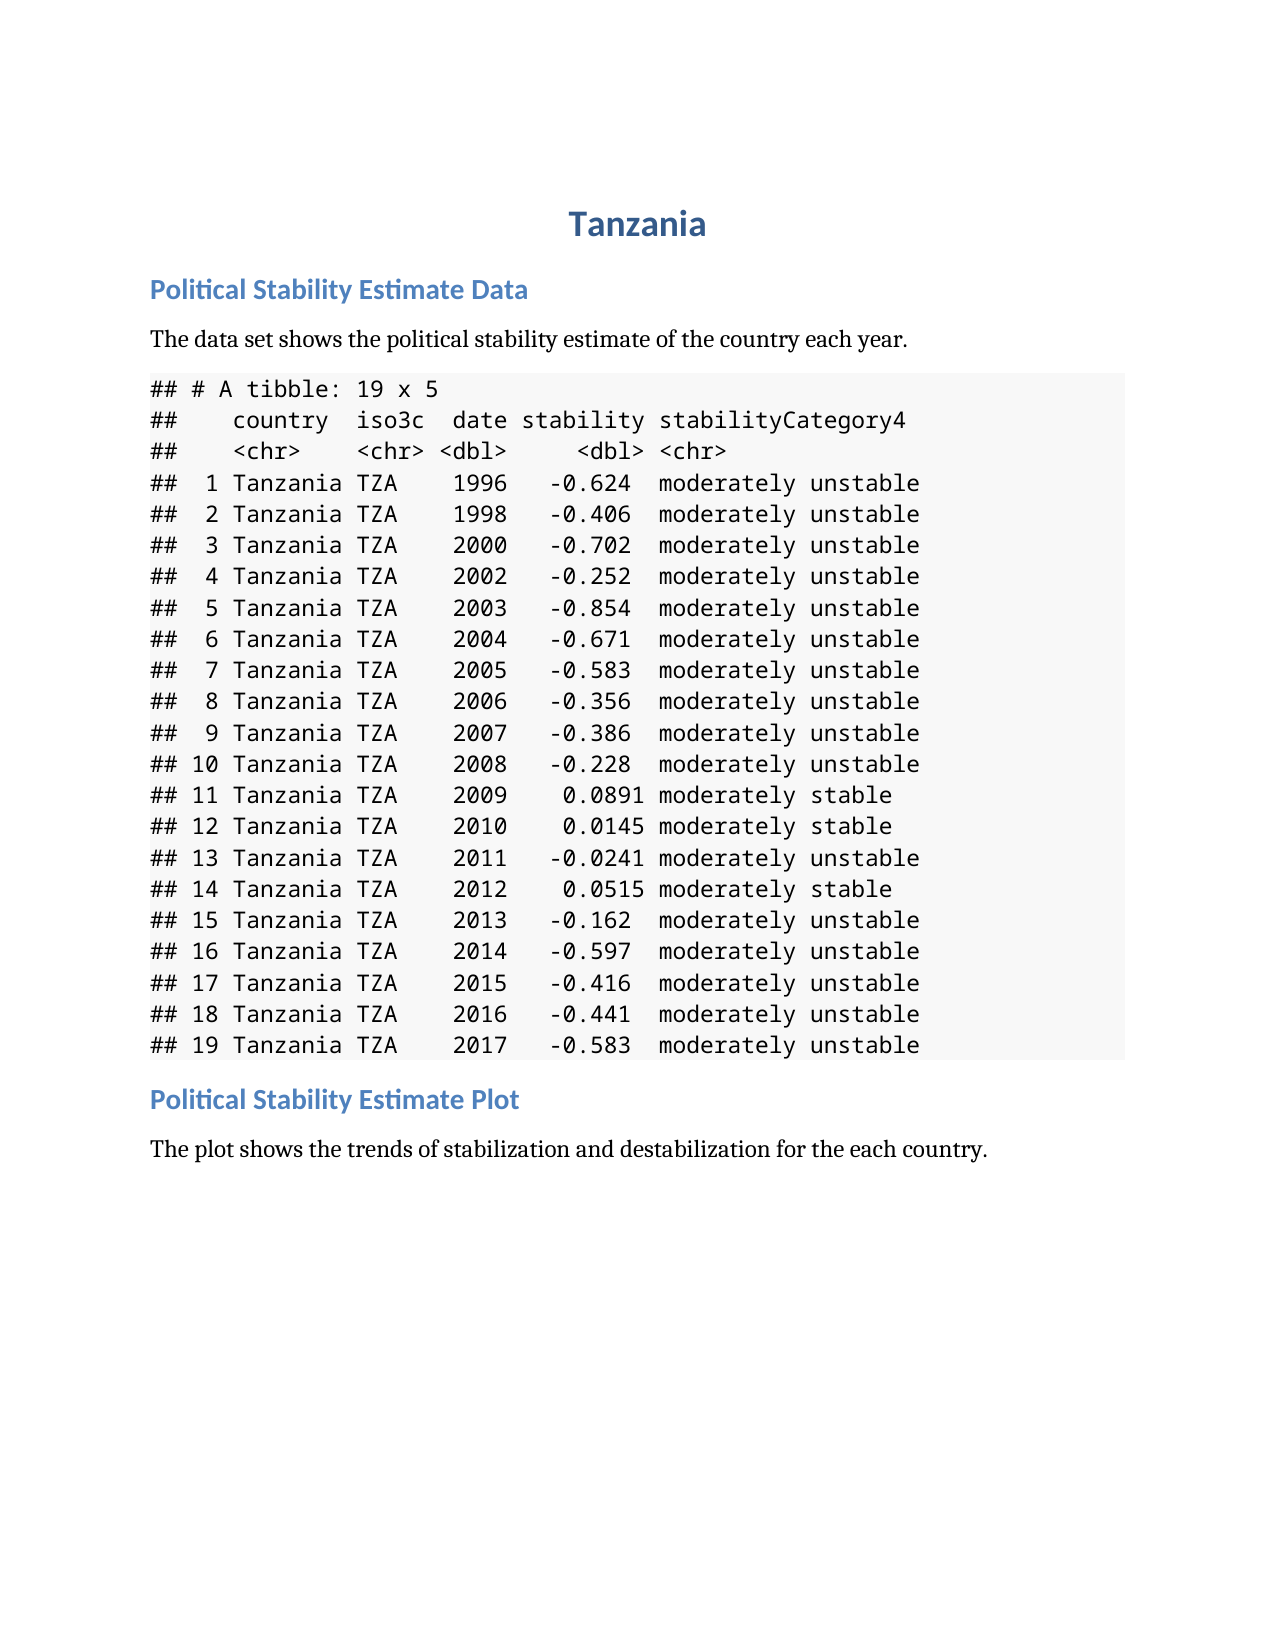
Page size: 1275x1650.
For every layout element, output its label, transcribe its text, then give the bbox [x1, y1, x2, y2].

text The data set shows the political stability estimate of the country each year. [150, 325, 1125, 354]
text The plot shows the trends of stabilization and destabilization for the each country. [150, 1135, 1125, 1164]
text ## # A tibble: 19 x 5 ## country iso3c date stability stabilityCategory4 ## <chr> <chr> <dbl> <dbl> <chr> ## 1 Tanzania TZA 1996 -0.624 moderately unstable ## 2 Tanzania TZA 1998 -0.406 moderately unstable ## 3 Tanzania TZA 2000 -0.702 moderately unstable ## 4 Tanzania TZA 2002 -0.252 moderately unstable ## 5 Tanzania TZA 2003 -0.854 moderately unstable ## 6 Tanzania TZA 2004 -0.671 moderately unstable ## 7 Tanzania TZA 2005 -0.583 moderately unstable ## 8 Tanzania TZA 2006 -0.356 moderately unstable ## 9 Tanzania TZA 2007 -0.386 moderately unstable ## 10 Tanzania TZA 2008 -0.228 moderately unstable ## 11 Tanzania TZA 2009 0.0891 moderately stable ## 12 Tanzania TZA 2010 0.0145 moderately stable ## 13 Tanzania TZA 2011 -0.0241 moderately unstable ## 14 Tanzania TZA 2012 0.0515 moderately stable ## 15 Tanzania TZA 2013 -0.162 moderately unstable ## 16 Tanzania TZA 2014 -0.597 moderately unstable ## 17 Tanzania TZA 2015 -0.416 moderately unstable ## 18 Tanzania TZA 2016 -0.441 moderately unstable ## 19 Tanzania TZA 2017 -0.583 moderately unstable [150, 373, 1125, 1060]
subtitle Political Stability Estimate Plot [150, 1081, 1125, 1117]
title Tanzania [150, 200, 1125, 246]
subtitle Political Stability Estimate Data [150, 271, 1125, 306]
